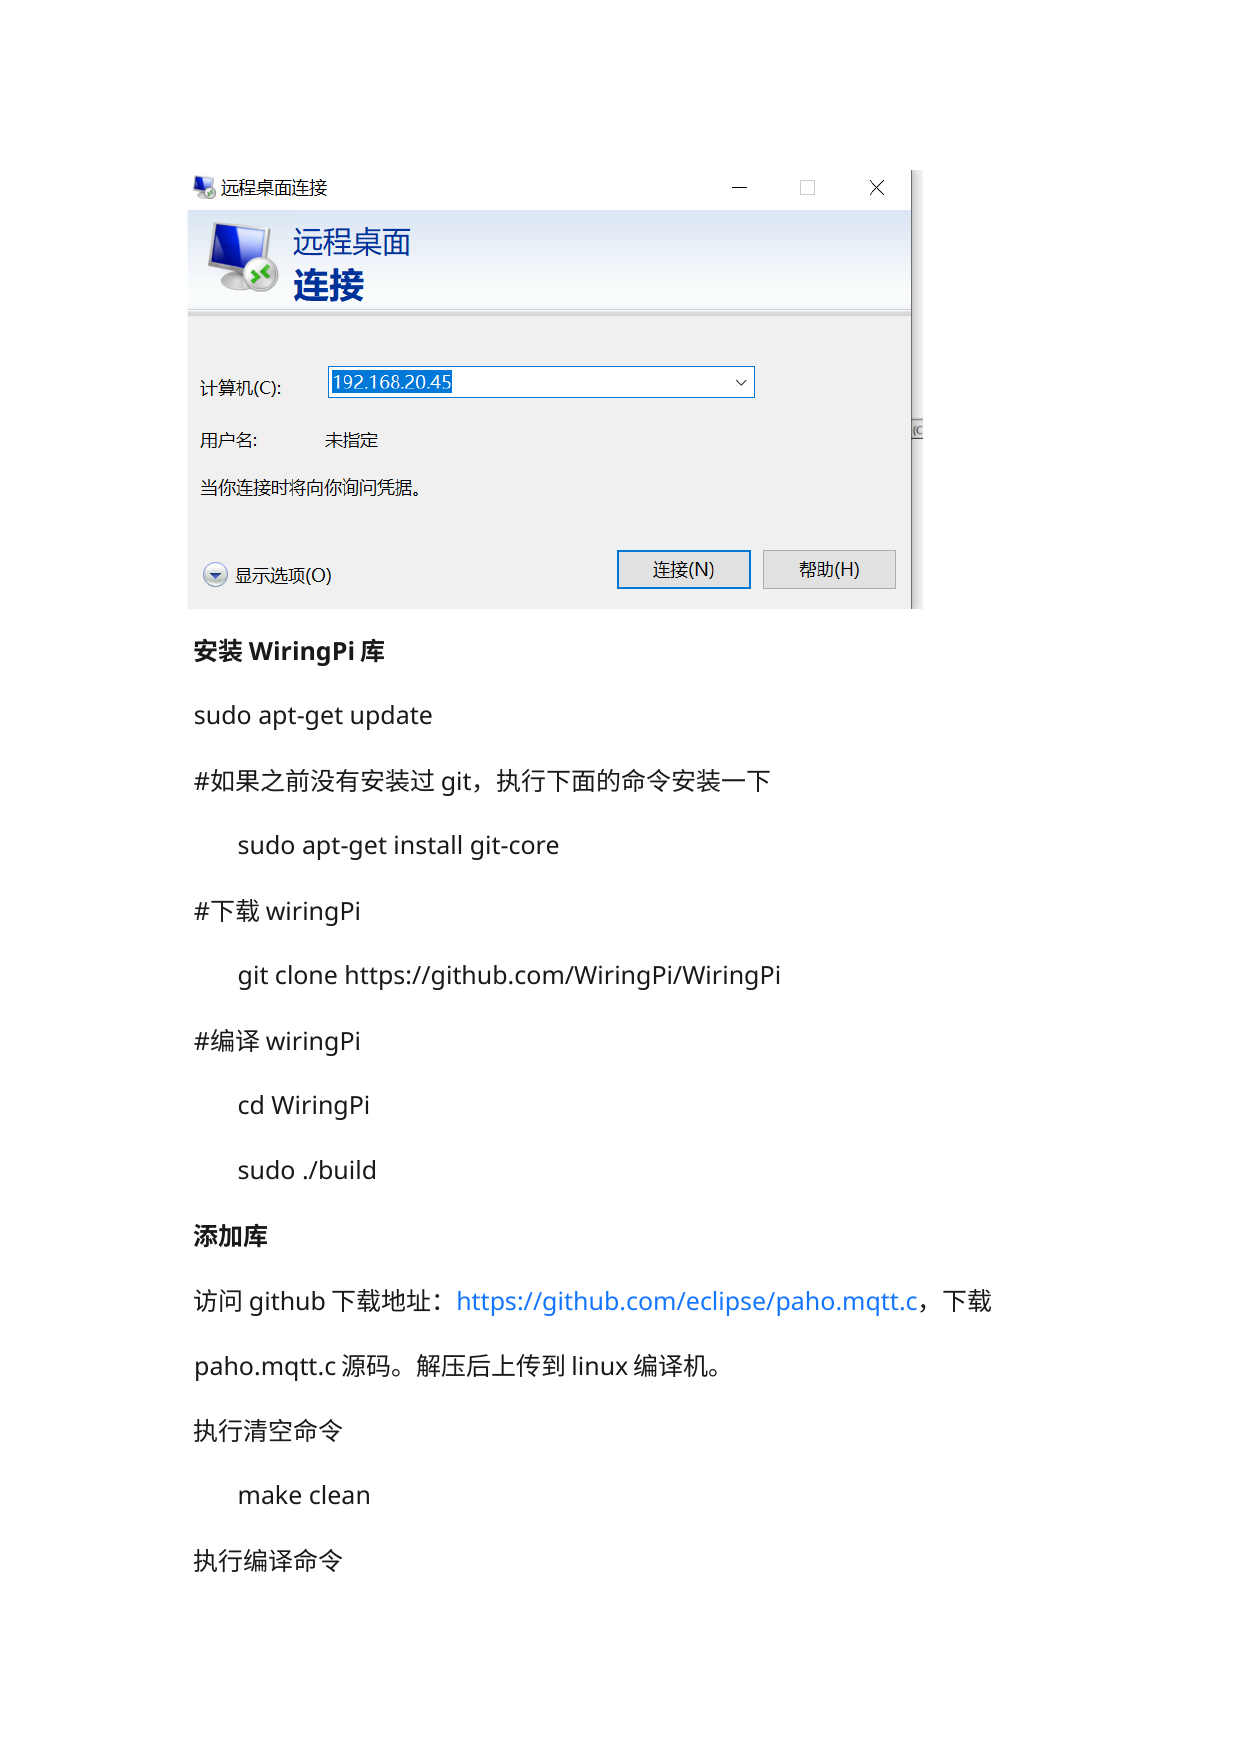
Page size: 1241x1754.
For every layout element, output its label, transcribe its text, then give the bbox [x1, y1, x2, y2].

list 执行清空命令 [150, 1397, 1053, 1462]
list 添加库 [150, 1202, 1053, 1267]
list 访问github下载地址：https://github.com/eclipse/paho.mqtt.c，下载 paho.mqtt.c源码。解压后上传到linux编译机。 [150, 1267, 1053, 1397]
list cd WiringPi [150, 1072, 1053, 1137]
list #下载 wiringPi [150, 877, 1053, 942]
list #如果之前没有安装过 git，执行下面的命令安装一下 [150, 747, 1053, 812]
list #编译 wiringPi [150, 1007, 1053, 1072]
list sudo apt-get install git-core [150, 812, 1053, 877]
list sudo ./build [150, 1137, 1053, 1202]
list sudo apt-get update [150, 682, 1053, 747]
picture [187, 170, 923, 609]
list 安装WiringPi库 [150, 617, 1053, 682]
list git clone https://github.com/WiringPi/WiringPi [150, 942, 1053, 1007]
list make clean [150, 1462, 1053, 1527]
list 执行编译命令 [150, 1527, 1053, 1592]
